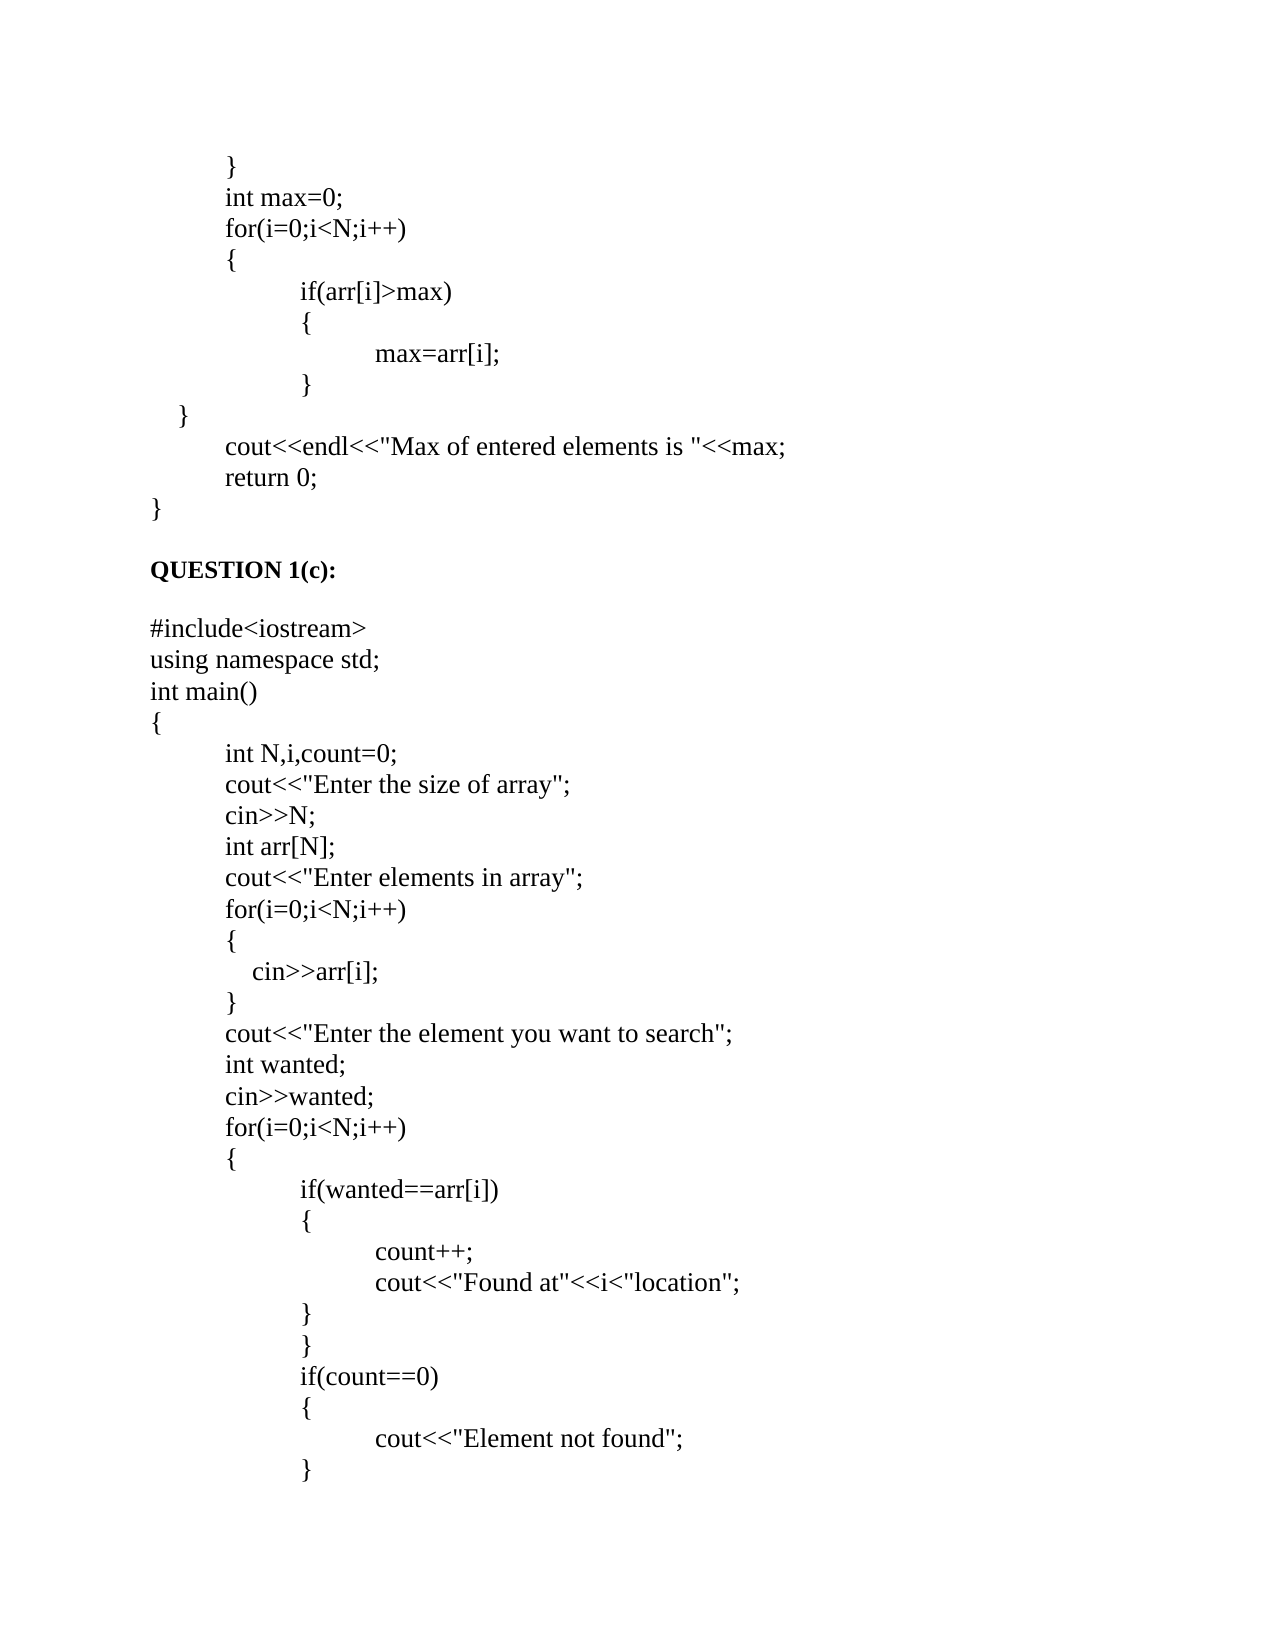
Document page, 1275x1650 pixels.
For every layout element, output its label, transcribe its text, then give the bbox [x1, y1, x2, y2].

text { [150, 1204, 1125, 1235]
text } [150, 368, 1125, 399]
text } [150, 493, 1125, 524]
text #include<iostream> [150, 612, 1125, 643]
text if(arr[i]>max) [150, 274, 1125, 306]
text { [150, 243, 1125, 274]
text cout<<"Enter the element you want to search"; [150, 1017, 1125, 1048]
text cout<<"Enter the size of array"; [150, 768, 1125, 799]
text { [150, 306, 1125, 337]
text if(wanted==arr[i]) [150, 1173, 1125, 1204]
text for(i=0;i<N;i++) [150, 1111, 1125, 1142]
text return 0; [150, 461, 1125, 493]
text count++; [150, 1235, 1125, 1266]
text cin>>arr[i]; [150, 955, 1125, 986]
text cin>>N; [150, 799, 1125, 830]
text } [150, 986, 1125, 1017]
text cout<<"Enter elements in array"; [150, 862, 1125, 893]
text } [150, 1298, 1125, 1329]
text for(i=0;i<N;i++) [150, 212, 1125, 243]
text for(i=0;i<N;i++) [150, 893, 1125, 924]
text } [150, 399, 1125, 430]
text cin>>wanted; [150, 1079, 1125, 1111]
text cout<<"Found at"<<i<"location"; [150, 1266, 1125, 1298]
text cout<<endl<<"Max of entered elements is "<<max; [150, 430, 1125, 461]
text { [150, 924, 1125, 955]
text int wanted; [150, 1048, 1125, 1079]
text { [150, 1391, 1125, 1422]
text using namespace std; [150, 643, 1125, 675]
text int N,i,count=0; [150, 737, 1125, 768]
text if(count==0) [150, 1360, 1125, 1391]
text int arr[N]; [150, 830, 1125, 862]
text int max=0; [150, 181, 1125, 212]
text int main() [150, 675, 1125, 706]
text cout<<"Element not found"; [150, 1422, 1125, 1453]
text } [150, 150, 1125, 181]
text QUESTION 1(c): [150, 555, 1125, 584]
text max=arr[i]; [150, 337, 1125, 368]
text } [150, 1453, 1125, 1484]
text { [150, 706, 1125, 737]
text } [150, 1329, 1125, 1360]
text { [150, 1142, 1125, 1173]
